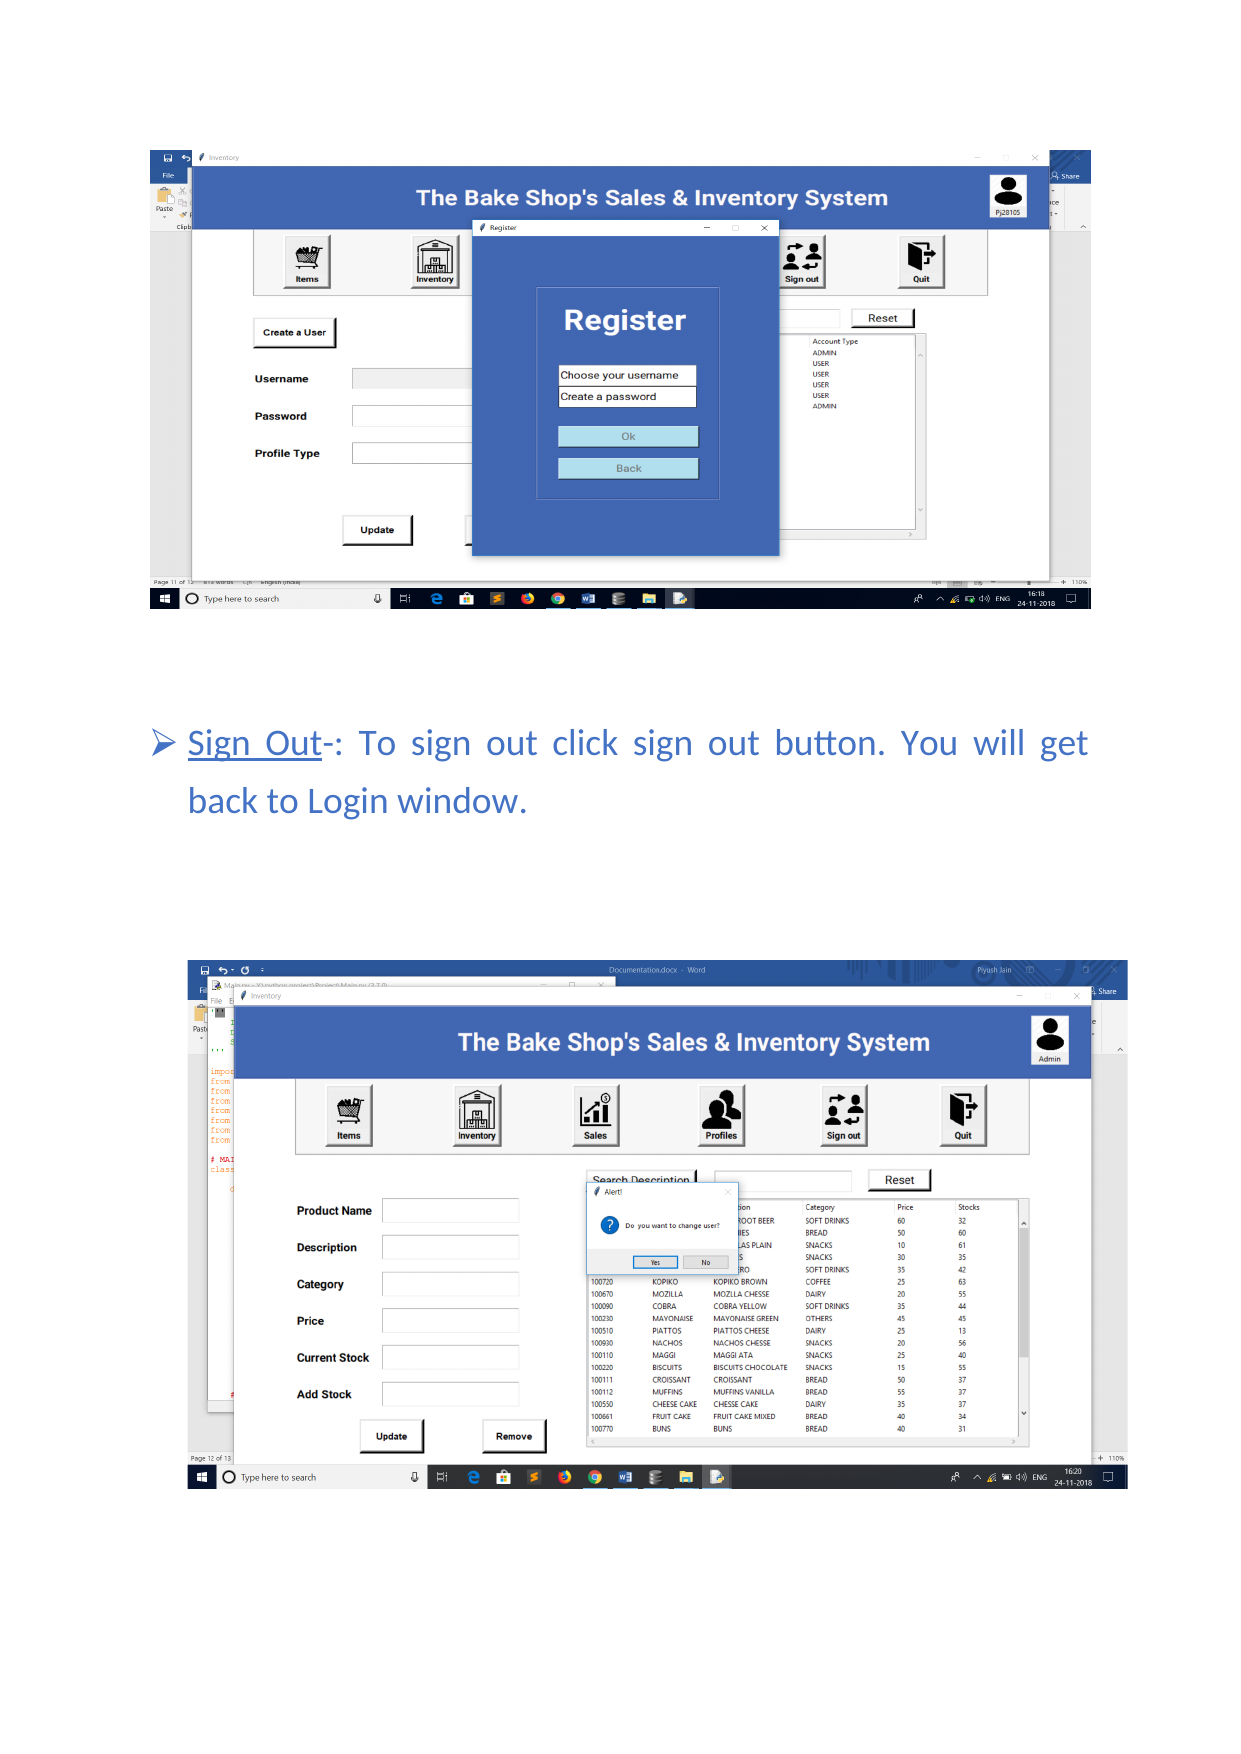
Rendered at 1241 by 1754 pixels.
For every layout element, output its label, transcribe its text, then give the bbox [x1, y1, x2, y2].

picture [187, 960, 1128, 1489]
list Sign Out-: To sign out click sign out button. You will get back to Login window. [150, 700, 1090, 823]
picture [150, 150, 1091, 609]
